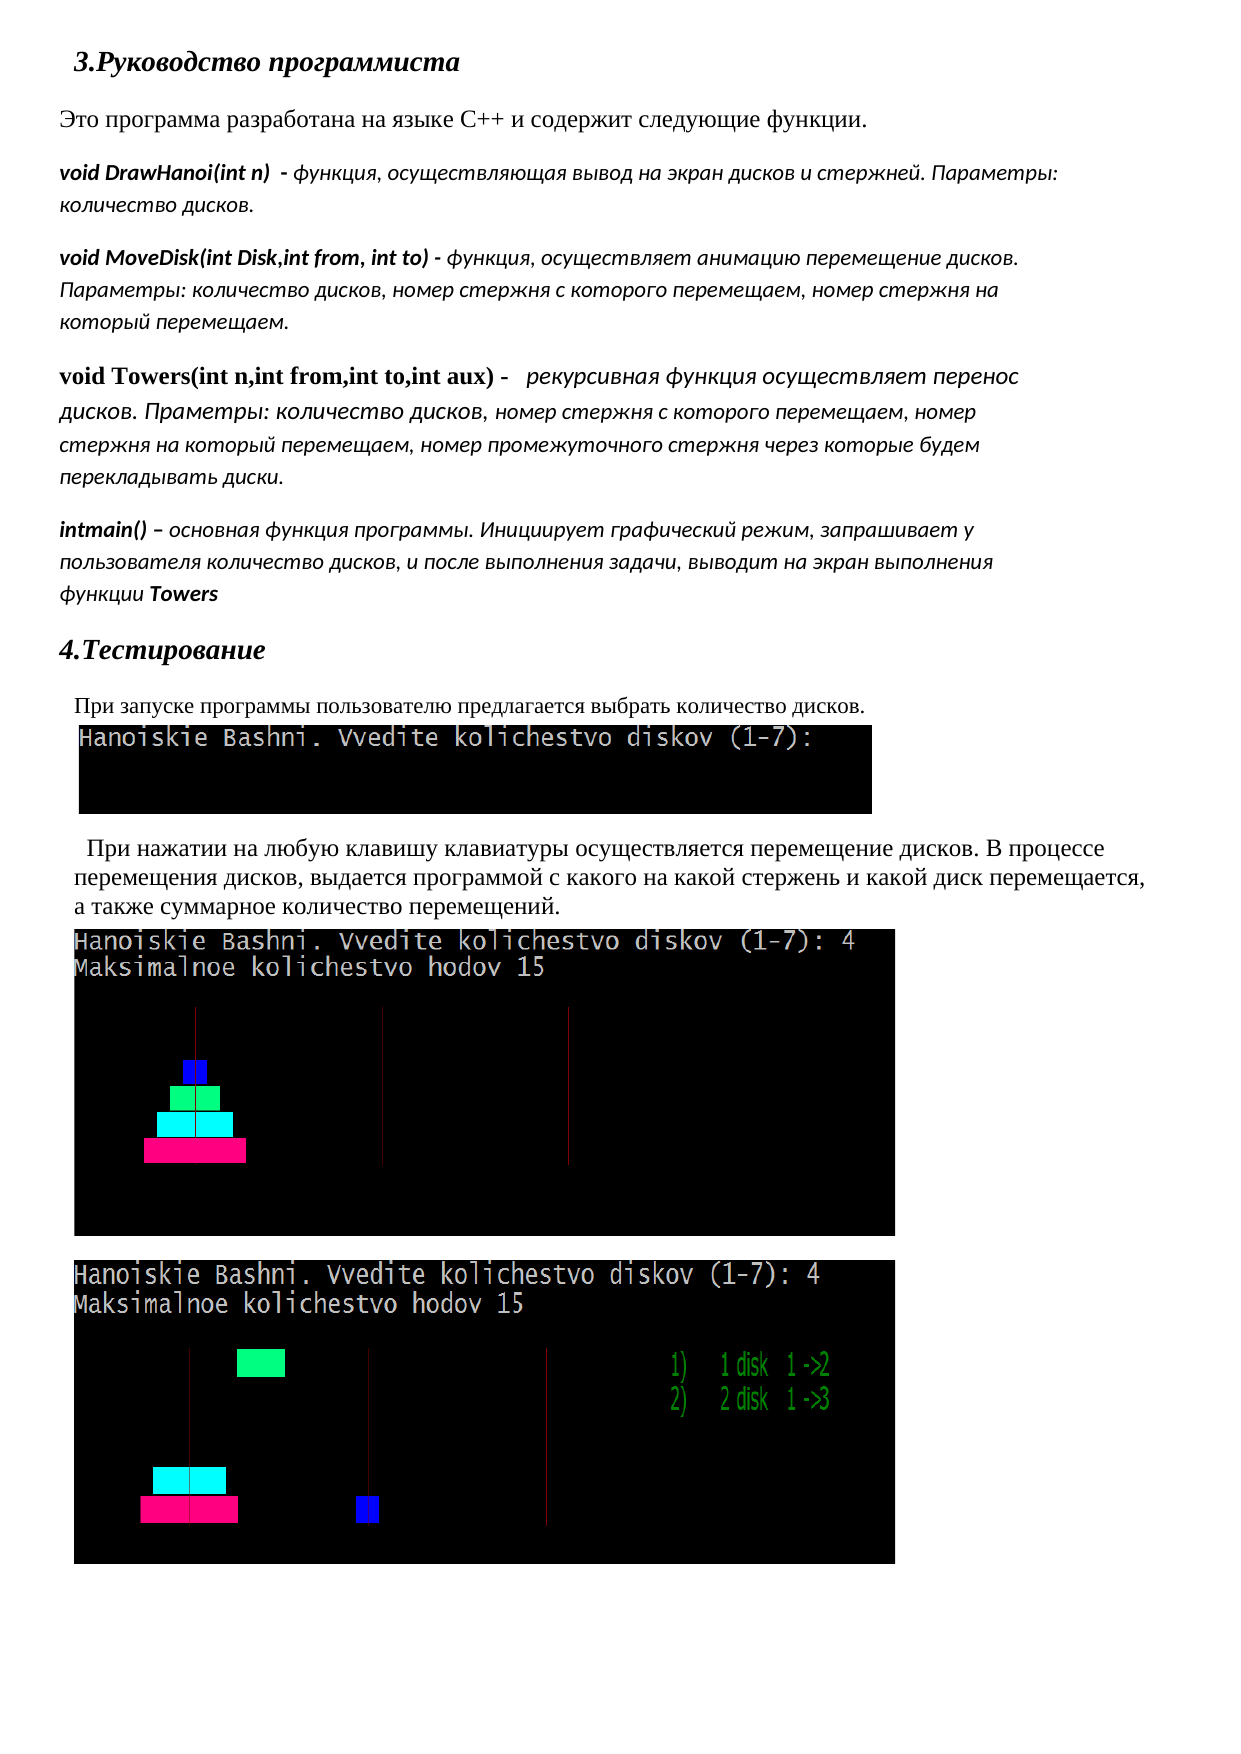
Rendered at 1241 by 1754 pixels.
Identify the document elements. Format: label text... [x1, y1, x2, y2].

picture [73, 1260, 896, 1564]
text void MoveDisk(int Disk,int from, int to) - функция, осуществляет анимацию перемещение дисков. Параметры: количество дисков, номер стержня с которого перемещаем, номер стержня на который перемещаем. [59, 243, 1063, 335]
text intmain() – основная функция программы. Инициирует графический режим, запрашивает у пользователя количество дисков, и после выполнения задачи, выводит на экран выполнения функции Towers [59, 515, 1063, 607]
text Это программа разработана на языке С++ и содержит следующие функции. [59, 104, 1063, 132]
text void Towers(int n,int from,int to,int aux) - рекурсивная функция осуществляет перенос дисков. Праметры: количество дисков, номер стержня с которого перемещаем, номер стержня на который перемещаем, номер промежуточного стержня через которые будем перекладывать диски. [59, 360, 1063, 490]
text 4.Тестирование [59, 632, 1063, 666]
text При запуске программы пользователю предлагается выбрать количество дисков. [74, 692, 1152, 718]
picture [73, 929, 896, 1236]
picture [78, 725, 872, 813]
text 3.Руководство программиста [74, 44, 1152, 78]
text void DrawHanoi(int n) - функция, осуществляющая вывод на экран дисков и стержней. Параметры: количество дисков. [59, 158, 1063, 218]
text При нажатии на любую клавишу клавиатуры осуществляется перемещение дисков. В процессе перемещения дисков, выдается программой с какого на какой стержень и какой диск перемещается, а также суммарное количество перемещений. [74, 833, 1152, 919]
